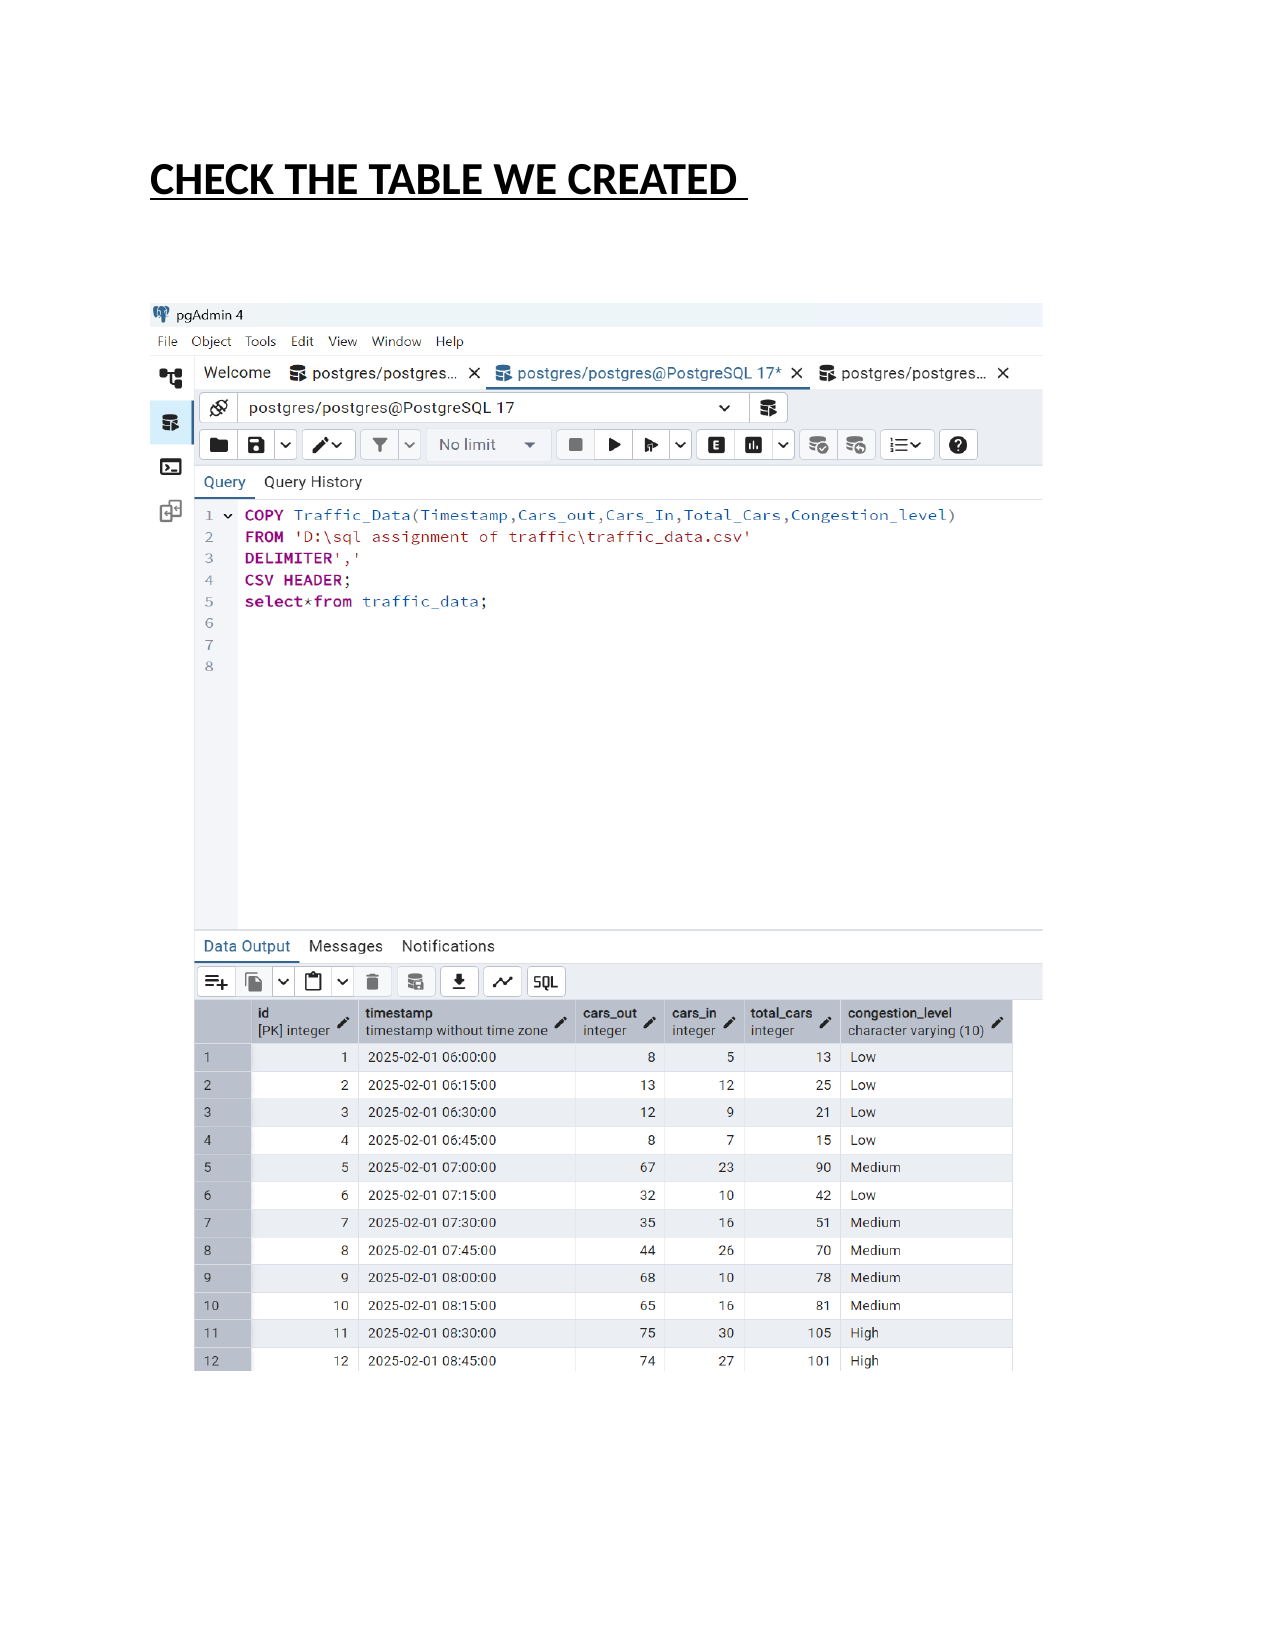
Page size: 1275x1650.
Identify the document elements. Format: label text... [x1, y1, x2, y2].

picture [150, 303, 1043, 1371]
text CHECK THE TABLE WE CREATED [150, 150, 1125, 206]
